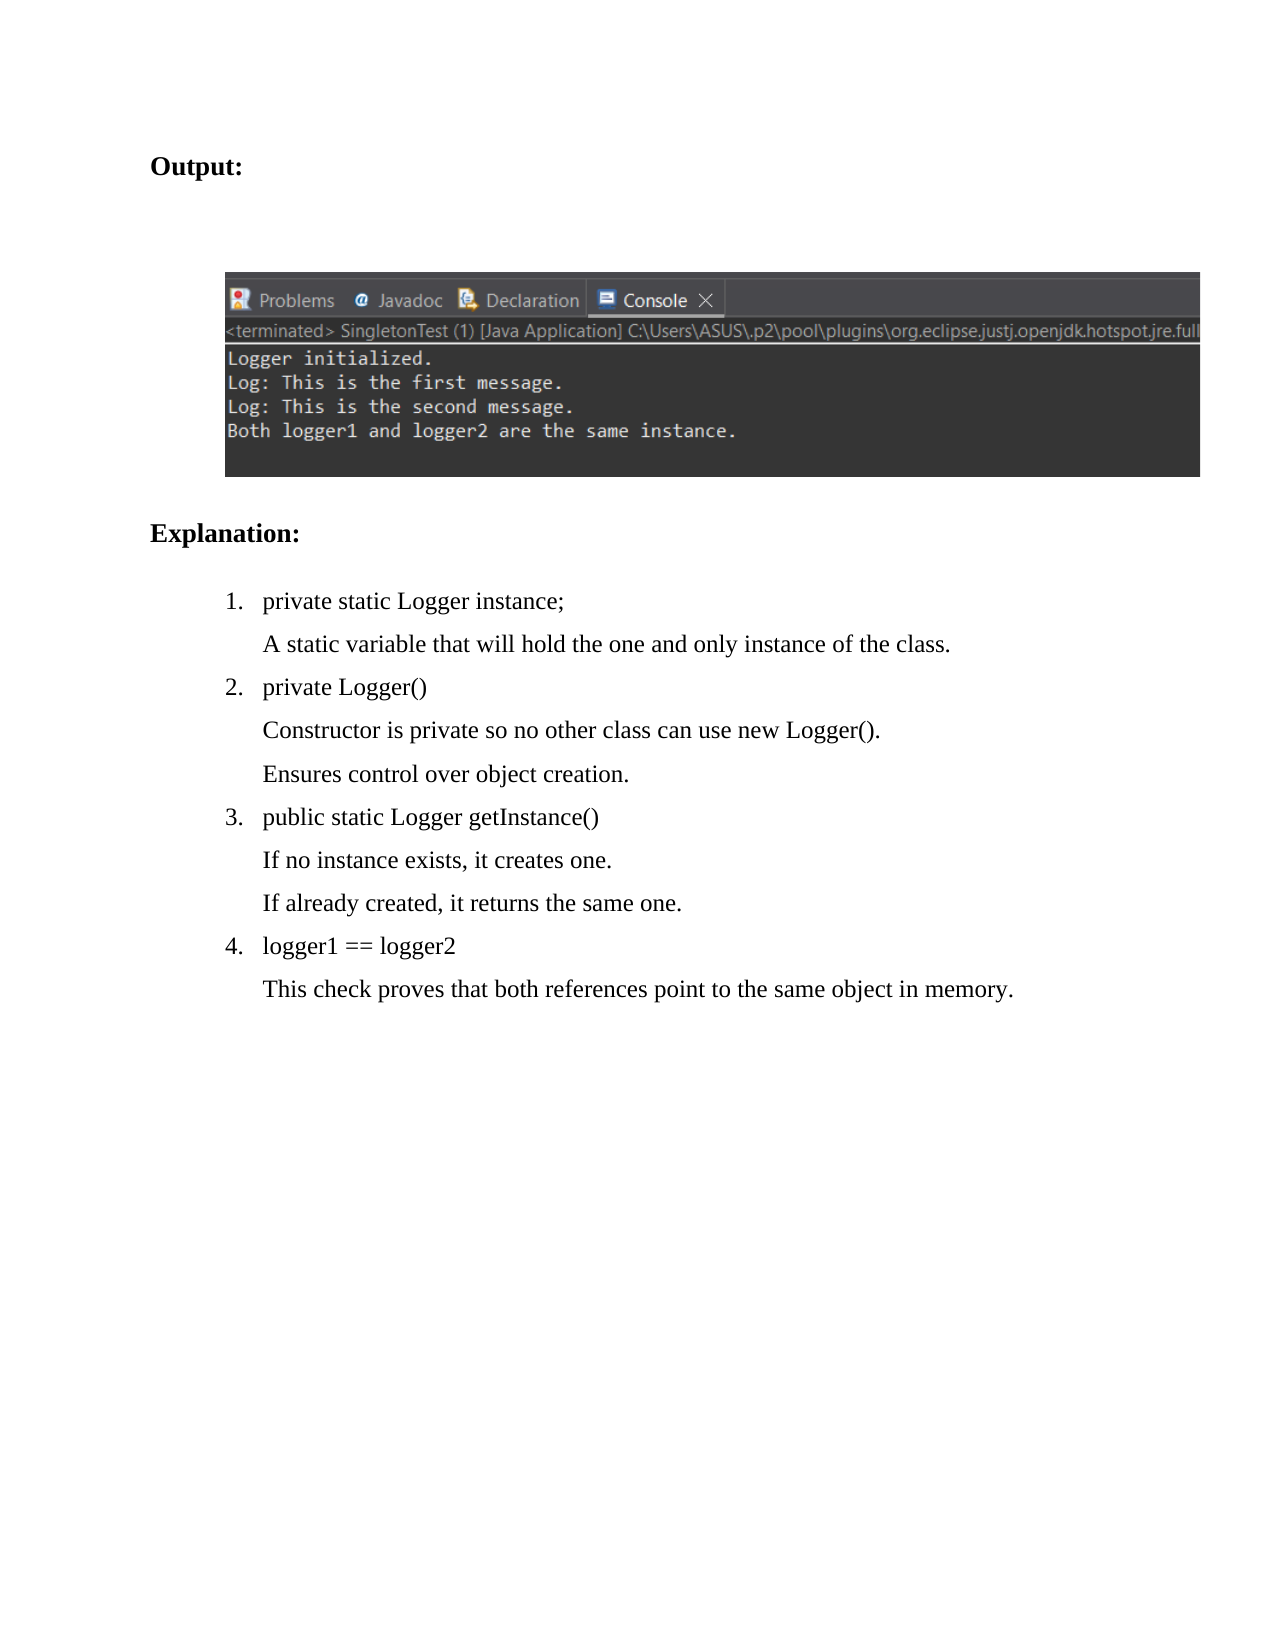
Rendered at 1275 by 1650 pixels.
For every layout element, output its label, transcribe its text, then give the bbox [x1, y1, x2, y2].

picture [225, 272, 1200, 477]
list Ensures control over object creation. [262, 759, 1125, 787]
text Output: [150, 150, 1125, 232]
list If already created, it returns the same one. [262, 888, 1125, 917]
list private static Logger instance; [225, 586, 1125, 615]
list A static variable that will hold the one and only instance of the class. [262, 629, 1125, 658]
list If no instance exists, it creates one. [262, 845, 1125, 874]
list logger1 == logger2 [225, 931, 1125, 960]
list This check proves that both references point to the same object in memory. [262, 974, 1125, 1003]
list private Logger() [225, 672, 1125, 701]
list Constructor is private so no other class can use new Logger(). [262, 716, 1125, 744]
list public static Logger getInstance() [225, 802, 1125, 831]
text Explanation: [150, 517, 1125, 548]
